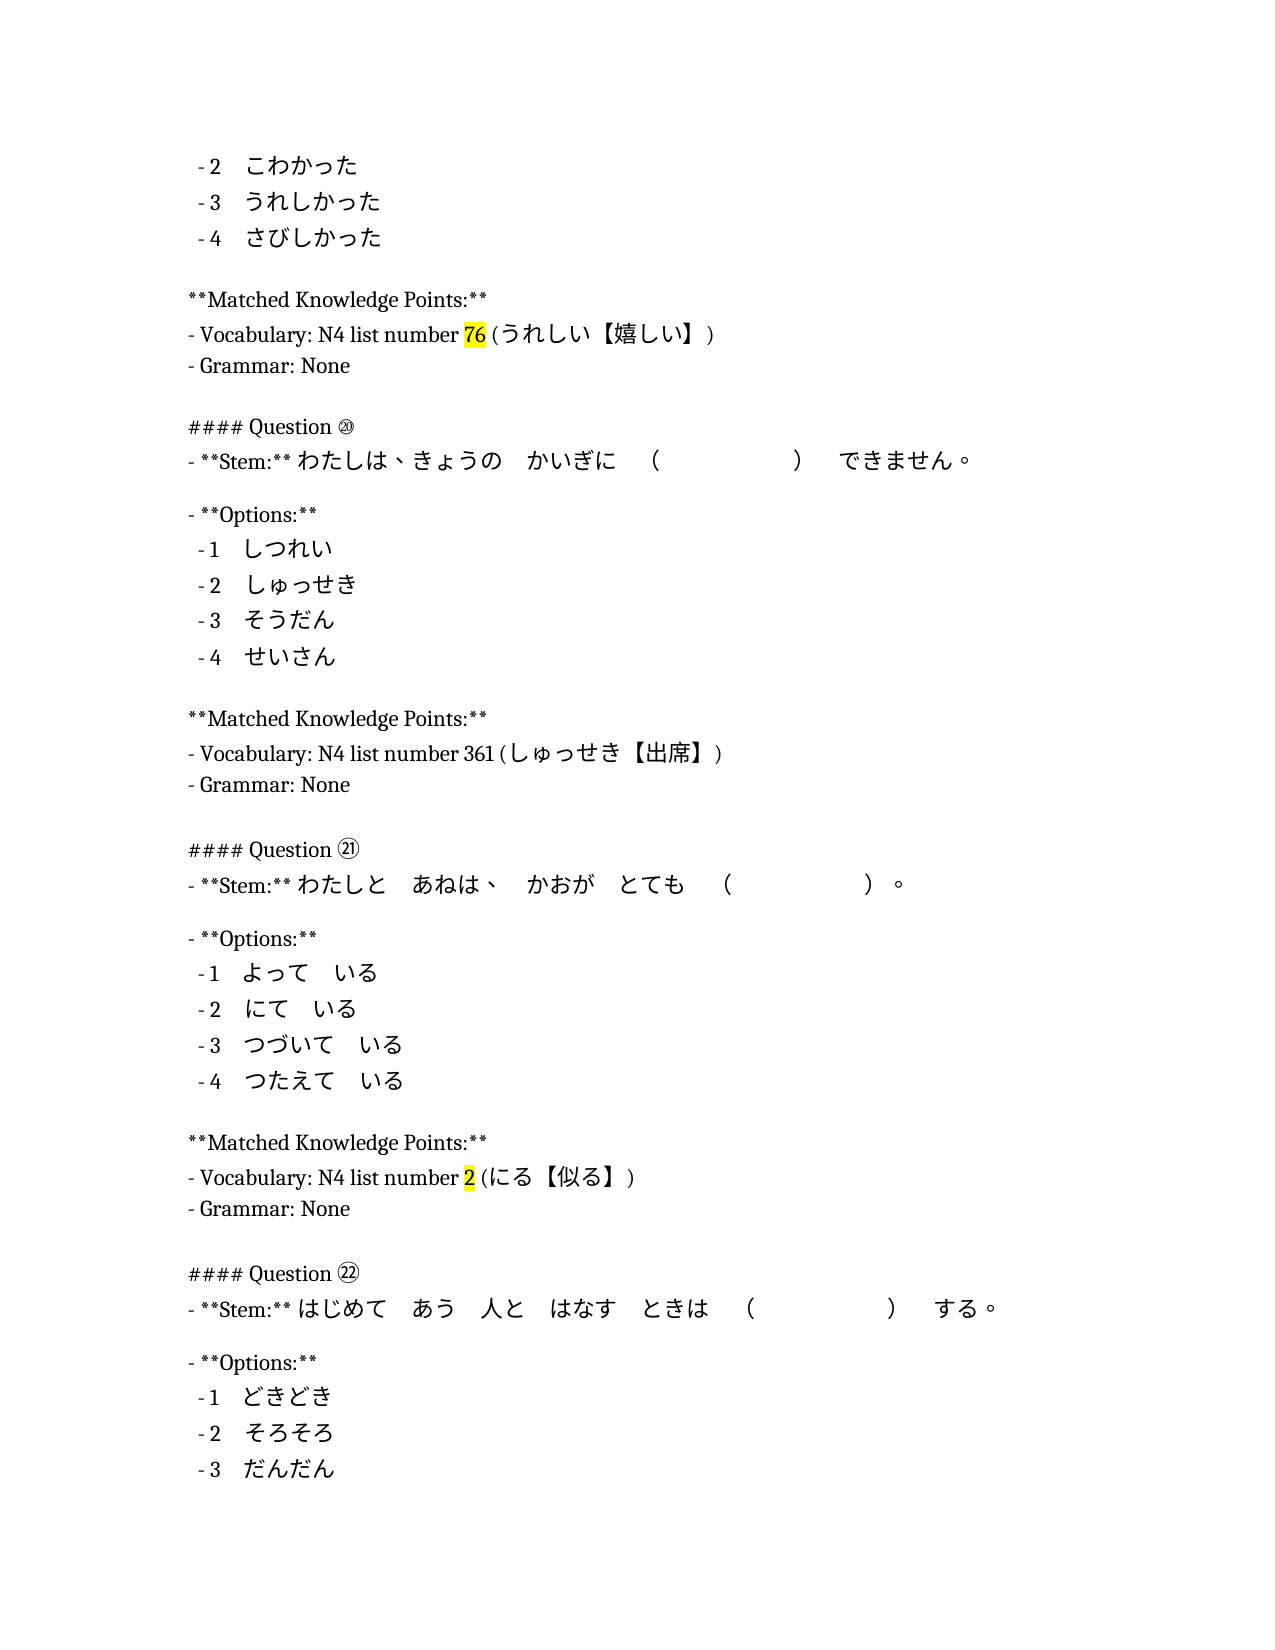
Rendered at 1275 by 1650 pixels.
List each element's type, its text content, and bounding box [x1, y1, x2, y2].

text - **Options:** - 1 よって いる - 2 にて いる - 3 つづいて いる - 4 つたえて いる **Matched Knowledge Points:** - Vocabulary: N4 list number 2 (にる【似る】) - Grammar: None #### Question ㉒ - **Stem:** はじめて あう 人と はなす ときは （ ） する。 [187, 926, 1087, 1324]
text - **Options:** - 1 しつれい - 2 しゅっせき - 3 そうだん - 4 せいさん **Matched Knowledge Points:** - Vocabulary: N4 list number 361 (しゅっせき【出席】) - Grammar: None #### Question ㉑ - **Stem:** わたしと あねは、 かおが とても （ ）。 [187, 502, 1087, 900]
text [187, 150, 1087, 476]
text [187, 1350, 1087, 1484]
